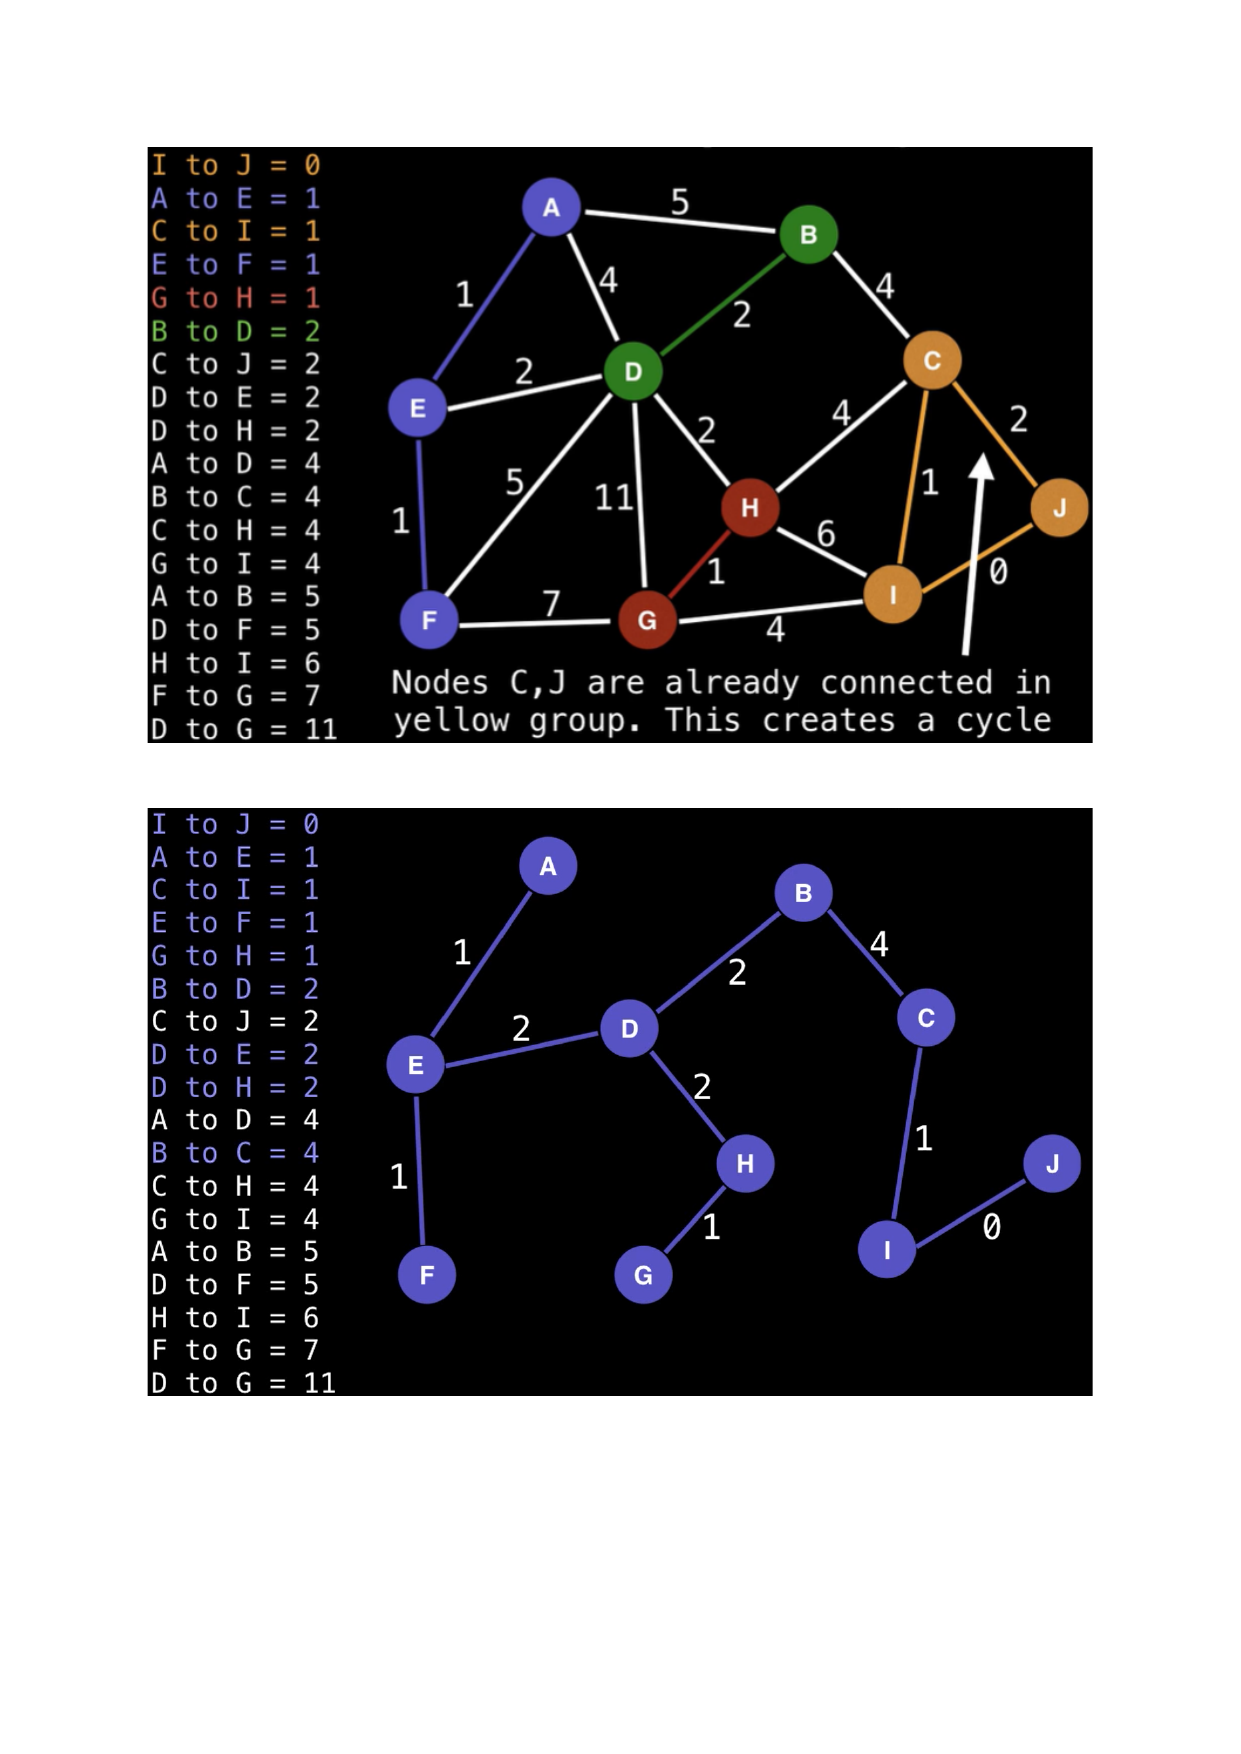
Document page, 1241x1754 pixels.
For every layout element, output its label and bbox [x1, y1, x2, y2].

picture [147, 808, 1093, 1396]
picture [147, 147, 1093, 743]
